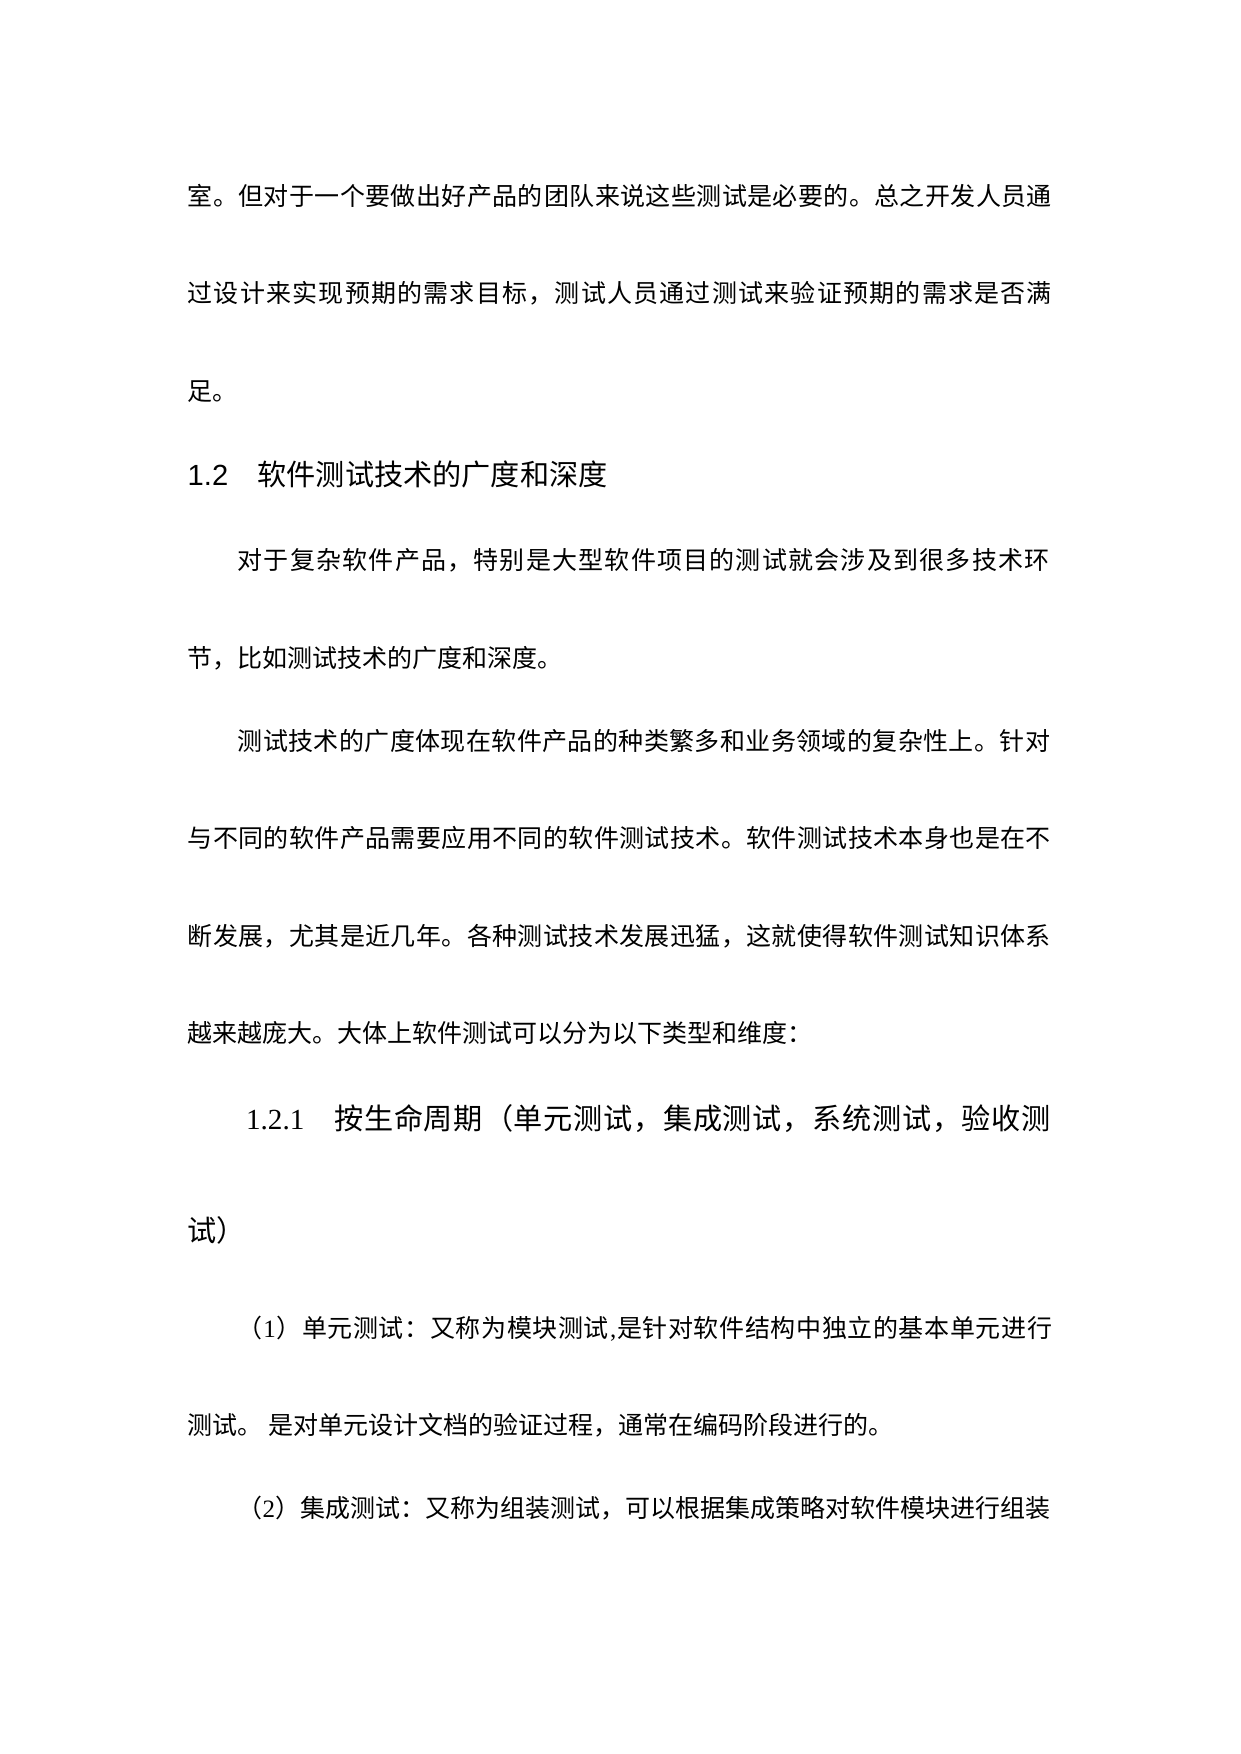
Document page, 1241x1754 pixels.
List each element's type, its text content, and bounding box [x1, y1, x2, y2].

subtitle 1.2 软件测试技术的广度和深度 [187, 440, 1053, 505]
subtitle 1.2.1 按生命周期（单元测试，集成测试，系统测试，验收测试） [187, 1084, 1053, 1261]
list 对于复杂软件产品，特别是大型软件项目的测试就会涉及到很多技术环节，比如测试技术的广度和深度。 [187, 526, 1053, 689]
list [187, 1474, 1053, 1539]
list （1）单元测试：又称为模块测试,是针对软件结构中独立的基本单元进行测试。 是对单元设计文档的验证过程，通常在编码阶段进行的。 [187, 1294, 1053, 1456]
list 测试技术的广度体现在软件产品的种类繁多和业务领域的复杂性上。针对与不同的软件产品需要应用不同的软件测试技术。软件测试技术本身也是在不断发展，尤其是近几年。各种测试技术发展迅猛，这就使得软件测试知识体系越来越庞大。大体上软件测试可以分为以下类型和维度： [187, 707, 1053, 1064]
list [187, 162, 1053, 422]
